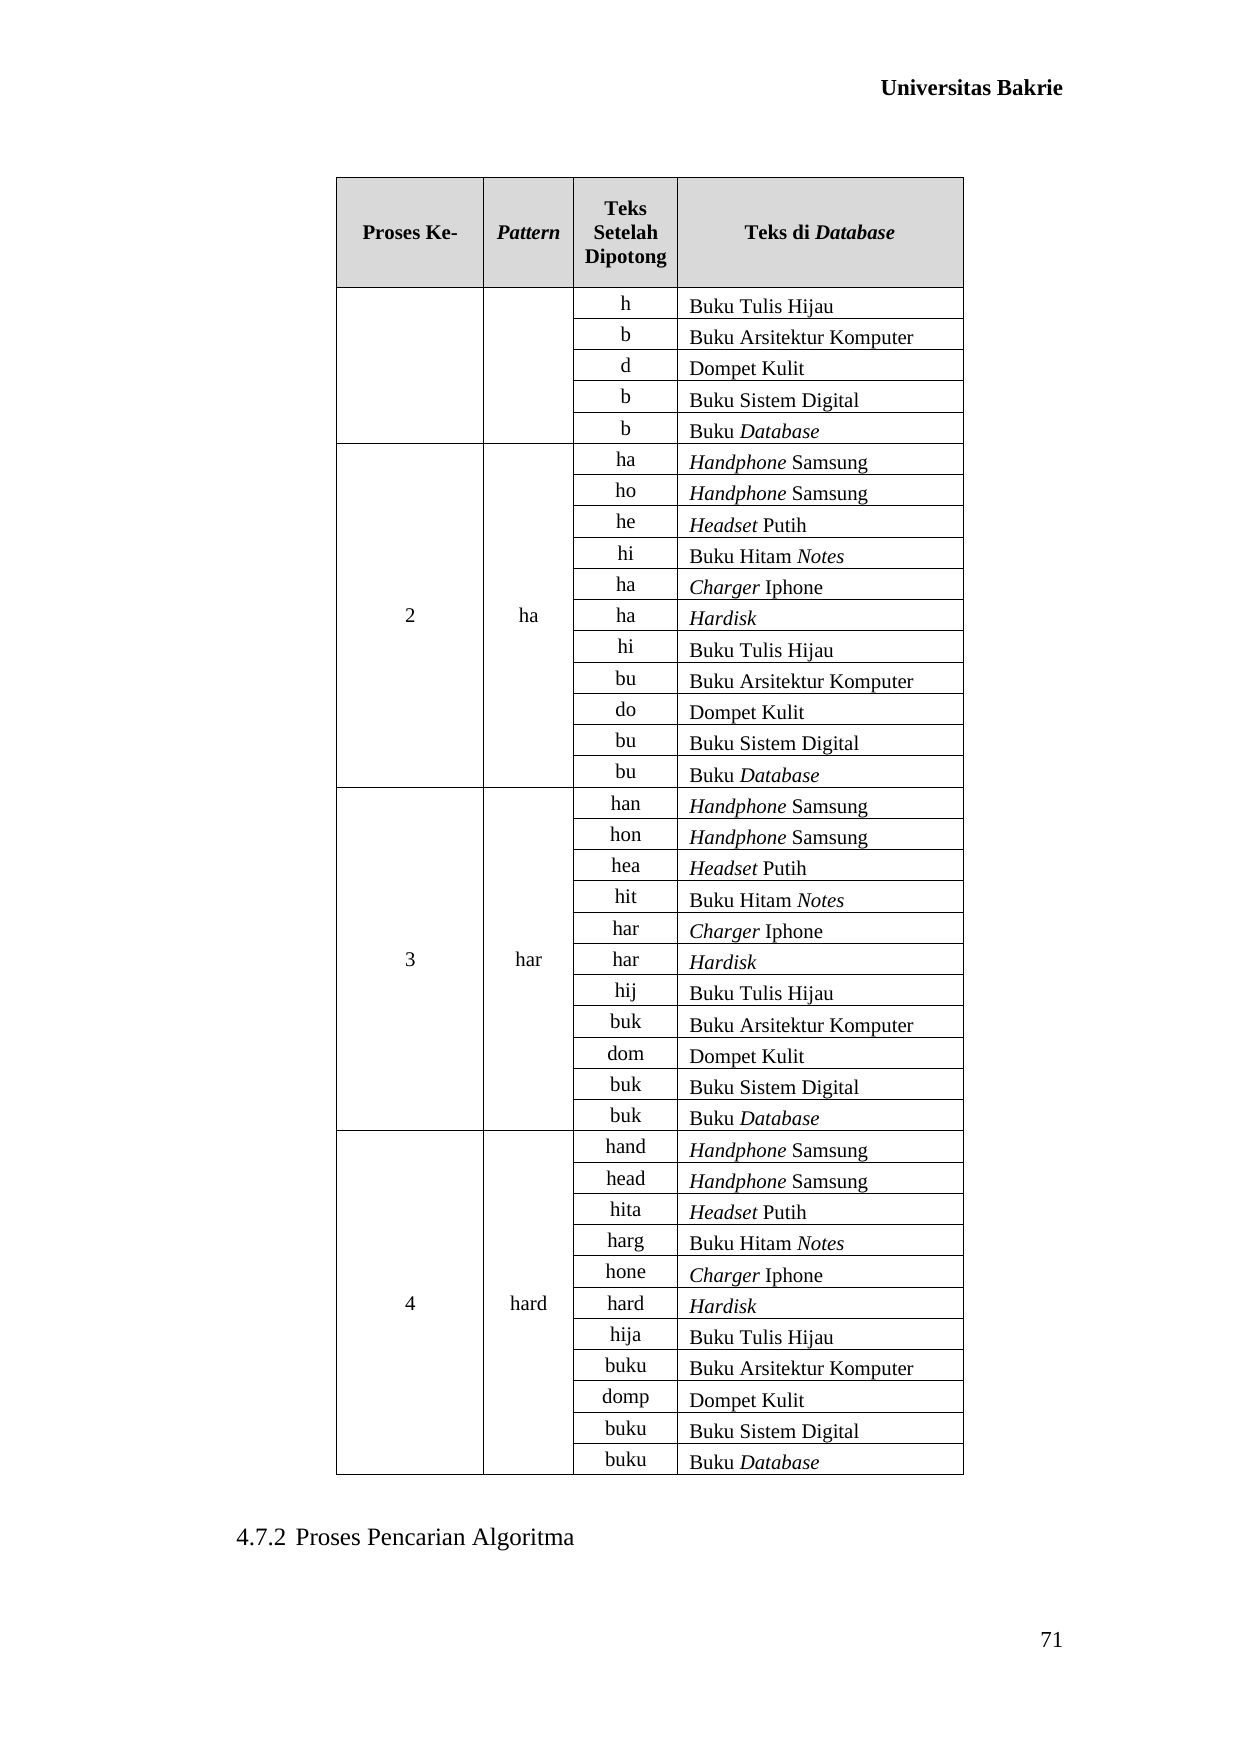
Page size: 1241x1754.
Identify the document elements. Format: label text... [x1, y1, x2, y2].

table_cell bu [574, 756, 677, 787]
table_cell ha [574, 600, 677, 630]
table_cell Hardisk [678, 1288, 963, 1318]
table_cell bu [574, 663, 677, 693]
table_cell Hardisk [678, 600, 963, 630]
table_cell buk [574, 1006, 677, 1037]
table_cell Buku Database [678, 1100, 963, 1130]
table_cell buku [574, 1413, 677, 1443]
table_cell har [574, 913, 677, 943]
table_cell Handphone Samsung [678, 1131, 963, 1162]
table_cell Headset Putih [678, 1194, 963, 1224]
table_cell b [574, 413, 677, 443]
table_cell har [574, 944, 677, 974]
table_cell Handphone Samsung [678, 788, 963, 818]
list Proses Pencarian Algoritma [236, 1522, 1063, 1551]
table_cell Handphone Samsung [678, 444, 963, 474]
table_cell hard [574, 1288, 677, 1318]
table_cell buk [574, 1069, 677, 1099]
table_cell buk [574, 1100, 677, 1130]
table_cell hard [484, 1131, 573, 1474]
table_cell hone [574, 1256, 677, 1287]
table_cell Handphone Samsung [678, 819, 963, 849]
table_cell Buku Arsitektur Komputer [678, 1350, 963, 1380]
table_cell ha [574, 444, 677, 474]
table_cell hija [574, 1319, 677, 1349]
table_cell Buku Sistem Digital [678, 725, 963, 755]
table_cell Charger Iphone [678, 1256, 963, 1287]
table_cell bu [574, 725, 677, 755]
table_header Proses Ke- [337, 178, 483, 287]
table_cell Buku Hitam Notes [678, 1225, 963, 1255]
table_header Teks Setelah Dipotong [574, 178, 677, 287]
table_cell dom [574, 1038, 677, 1068]
table_cell b [574, 381, 677, 412]
table_cell Buku Sistem Digital [678, 1413, 963, 1443]
table_cell hand [574, 1131, 677, 1162]
table_cell Buku Arsitektur Komputer [678, 663, 963, 693]
table_cell han [574, 788, 677, 818]
table_cell har [484, 788, 573, 1130]
table_cell b [574, 319, 677, 349]
table_cell d [574, 350, 677, 380]
table_cell Dompet Kulit [678, 1381, 963, 1412]
table_header Pattern [484, 178, 573, 287]
table_header Teks di Database [678, 178, 963, 287]
table_cell Hardisk [678, 944, 963, 974]
table_cell hit [574, 881, 677, 912]
table_cell Buku Sistem Digital [678, 1069, 963, 1099]
table_cell Buku Arsitektur Komputer [678, 319, 963, 349]
table_cell Buku Tulis Hijau [678, 975, 963, 1005]
table_cell harg [574, 1225, 677, 1255]
table_cell he [574, 506, 677, 537]
table_cell Buku Database [678, 1444, 963, 1474]
table_cell Charger Iphone [678, 569, 963, 599]
table_cell 2 [337, 444, 483, 787]
table_cell Headset Putih [678, 506, 963, 537]
table_cell Buku Hitam Notes [678, 881, 963, 912]
table_cell hi [574, 538, 677, 568]
table_cell Charger Iphone [678, 913, 963, 943]
table_cell Buku Tulis Hijau [678, 631, 963, 662]
table_cell hij [574, 975, 677, 1005]
table_cell Dompet Kulit [678, 350, 963, 380]
table_cell Buku Arsitektur Komputer [678, 1006, 963, 1037]
table_cell hon [574, 819, 677, 849]
table_cell ha [574, 569, 677, 599]
table_cell ho [574, 475, 677, 505]
table_cell head [574, 1163, 677, 1193]
table_cell buku [574, 1350, 677, 1380]
table_cell hea [574, 850, 677, 880]
table_cell Buku Tulis Hijau [678, 1319, 963, 1349]
table_cell do [574, 694, 677, 724]
table_cell domp [574, 1381, 677, 1412]
table_cell Handphone Samsung [678, 475, 963, 505]
table_cell Dompet Kulit [678, 1038, 963, 1068]
table_cell ha [484, 444, 573, 787]
table_cell Buku Hitam Notes [678, 538, 963, 568]
table_cell Buku Database [678, 413, 963, 443]
table_cell buku [574, 1444, 677, 1474]
table_cell hi [574, 631, 677, 662]
table_cell Buku Tulis Hijau [678, 288, 963, 318]
table_cell 4 [337, 1131, 483, 1474]
table_cell Buku Sistem Digital [678, 381, 963, 412]
table_cell Handphone Samsung [678, 1163, 963, 1193]
table_cell hita [574, 1194, 677, 1224]
table_cell Headset Putih [678, 850, 963, 880]
table_cell Buku Database [678, 756, 963, 787]
table_cell h [574, 288, 677, 318]
table_cell Dompet Kulit [678, 694, 963, 724]
table_cell 3 [337, 788, 483, 1130]
